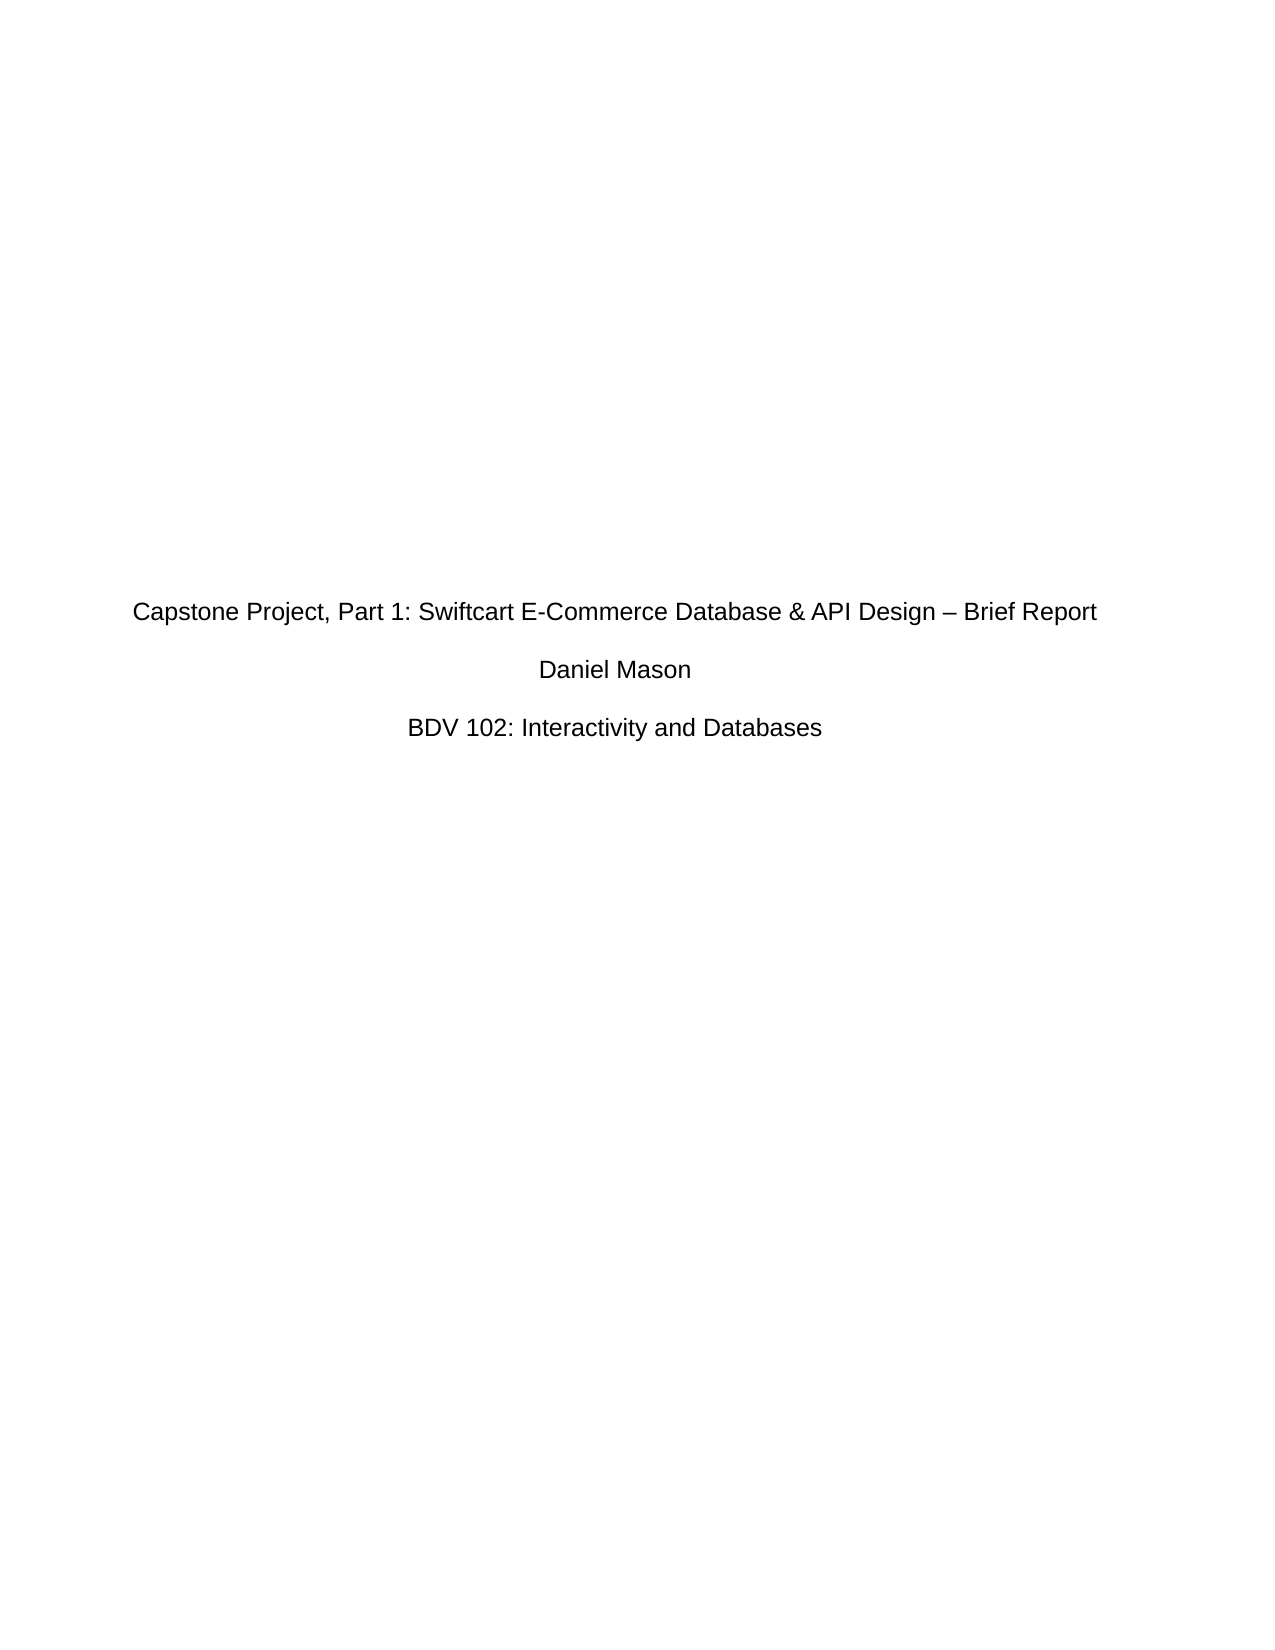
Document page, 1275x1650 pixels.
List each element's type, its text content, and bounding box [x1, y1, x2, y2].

text Daniel Mason [30, 655, 1200, 684]
text Capstone Project, Part 1: Swiftcart E-Commerce Database & API Design – Brief Report [30, 597, 1200, 626]
text BDV 102: Interactivity and Databases [30, 713, 1200, 742]
